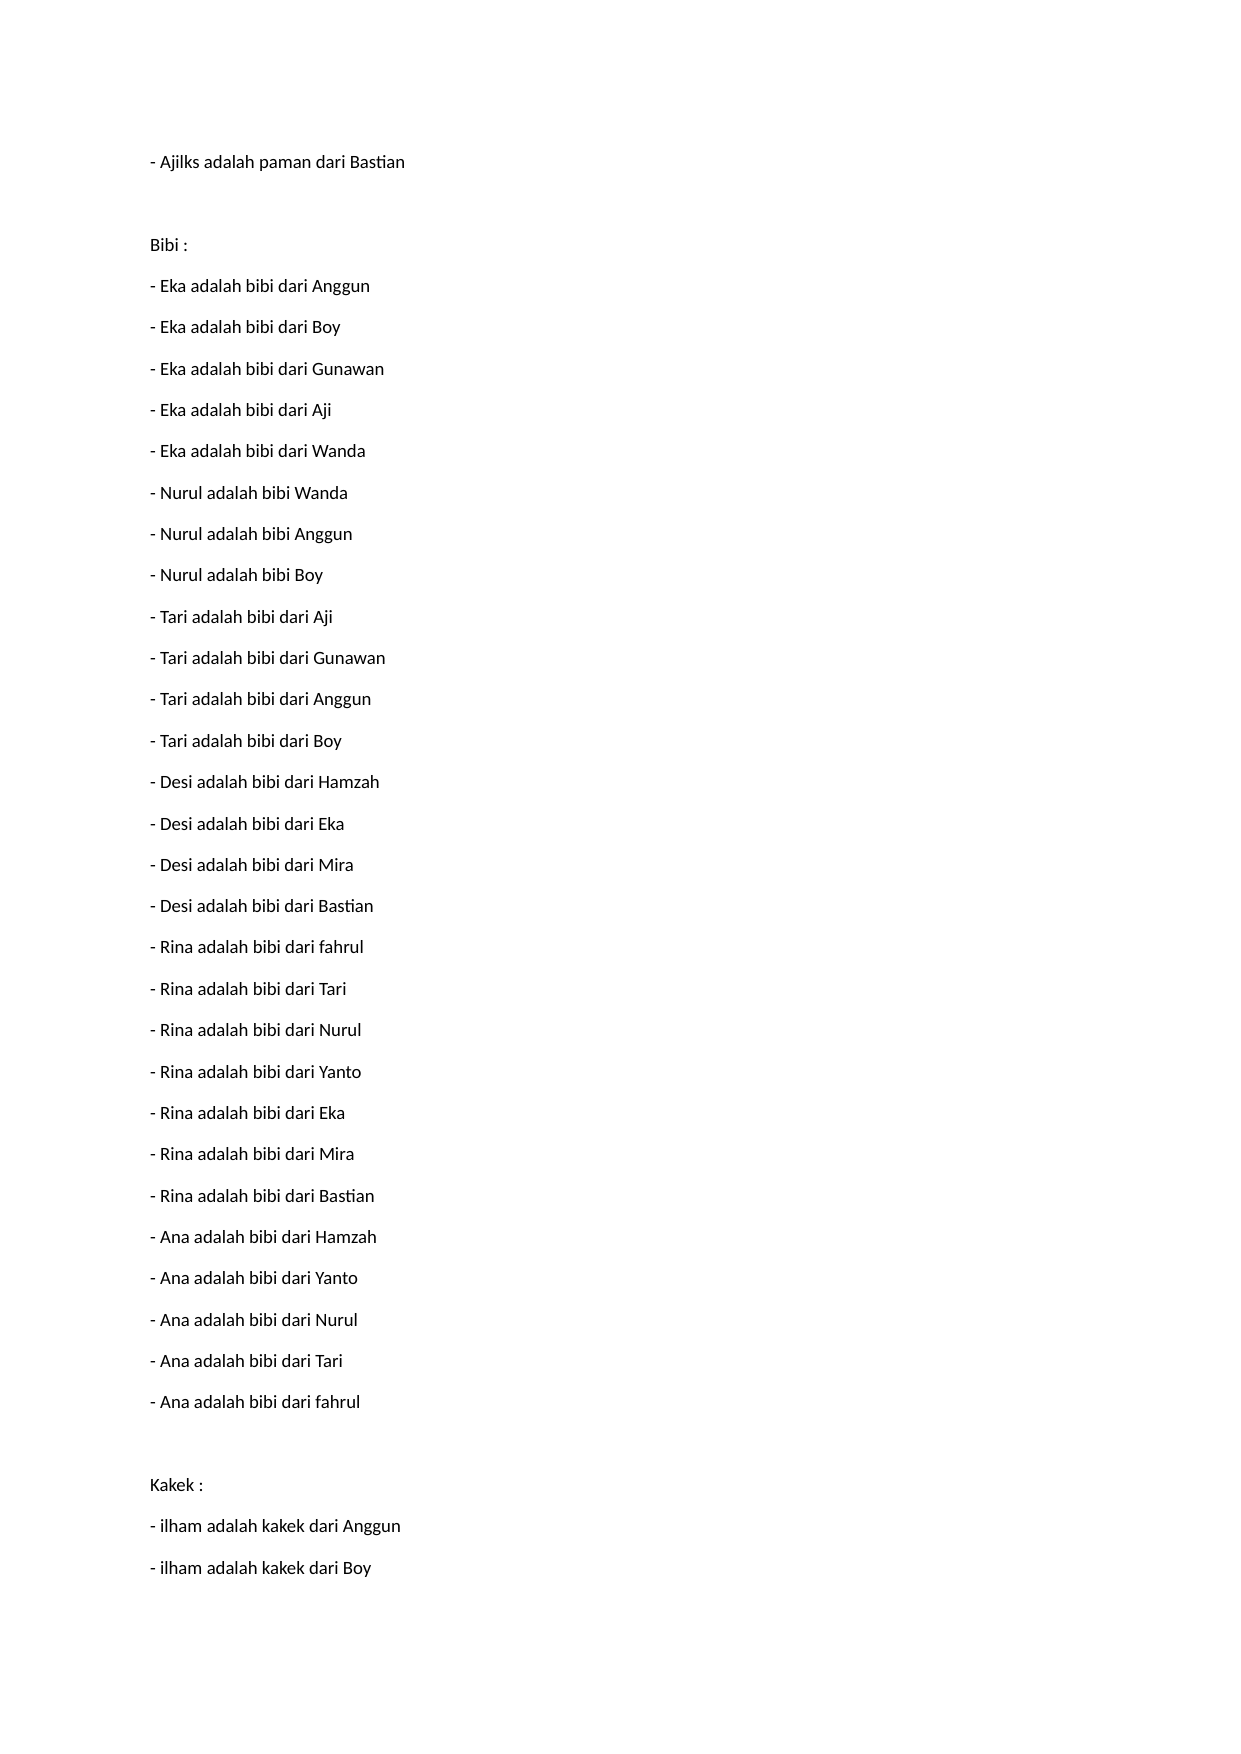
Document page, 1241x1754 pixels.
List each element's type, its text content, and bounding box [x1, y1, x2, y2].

text - Desi adalah bibi dari Eka [150, 812, 1090, 834]
text - Desi adalah bibi dari Bastian [150, 894, 1090, 917]
text - Eka adalah bibi dari Wanda [150, 439, 1090, 462]
text Kakek : [150, 1473, 1090, 1496]
text - Ajilks adalah paman dari Bastian [150, 150, 1090, 173]
text - Ana adalah bibi dari Yanto [150, 1267, 1090, 1289]
text - Rina adalah bibi dari Tari [150, 977, 1090, 1000]
text - Desi adalah bibi dari Mira [150, 853, 1090, 876]
text - Ana adalah bibi dari Nurul [150, 1308, 1090, 1331]
text - Tari adalah bibi dari Boy [150, 729, 1090, 752]
text - ilham adalah kakek dari Anggun [150, 1515, 1090, 1538]
text - Eka adalah bibi dari Aji [150, 398, 1090, 421]
text - Ana adalah bibi dari fahrul [150, 1391, 1090, 1413]
text - Rina adalah bibi dari Bastian [150, 1184, 1090, 1207]
text - Ana adalah bibi dari Hamzah [150, 1225, 1090, 1248]
text - Rina adalah bibi dari Eka [150, 1101, 1090, 1124]
text - Tari adalah bibi dari Aji [150, 605, 1090, 628]
text - Rina adalah bibi dari fahrul [150, 936, 1090, 959]
text - Rina adalah bibi dari Yanto [150, 1060, 1090, 1083]
text - Tari adalah bibi dari Anggun [150, 688, 1090, 711]
text - Nurul adalah bibi Boy [150, 563, 1090, 586]
text - Eka adalah bibi dari Gunawan [150, 357, 1090, 380]
text - Rina adalah bibi dari Nurul [150, 1018, 1090, 1041]
text - Desi adalah bibi dari Hamzah [150, 770, 1090, 793]
text - Eka adalah bibi dari Boy [150, 315, 1090, 338]
text - Ana adalah bibi dari Tari [150, 1349, 1090, 1372]
text - Tari adalah bibi dari Gunawan [150, 646, 1090, 669]
text - ilham adalah kakek dari Boy [150, 1556, 1090, 1579]
text - Eka adalah bibi dari Anggun [150, 274, 1090, 297]
text Bibi : [150, 233, 1090, 256]
text - Rina adalah bibi dari Mira [150, 1142, 1090, 1165]
text - Nurul adalah bibi Anggun [150, 522, 1090, 545]
text - Nurul adalah bibi Wanda [150, 481, 1090, 504]
